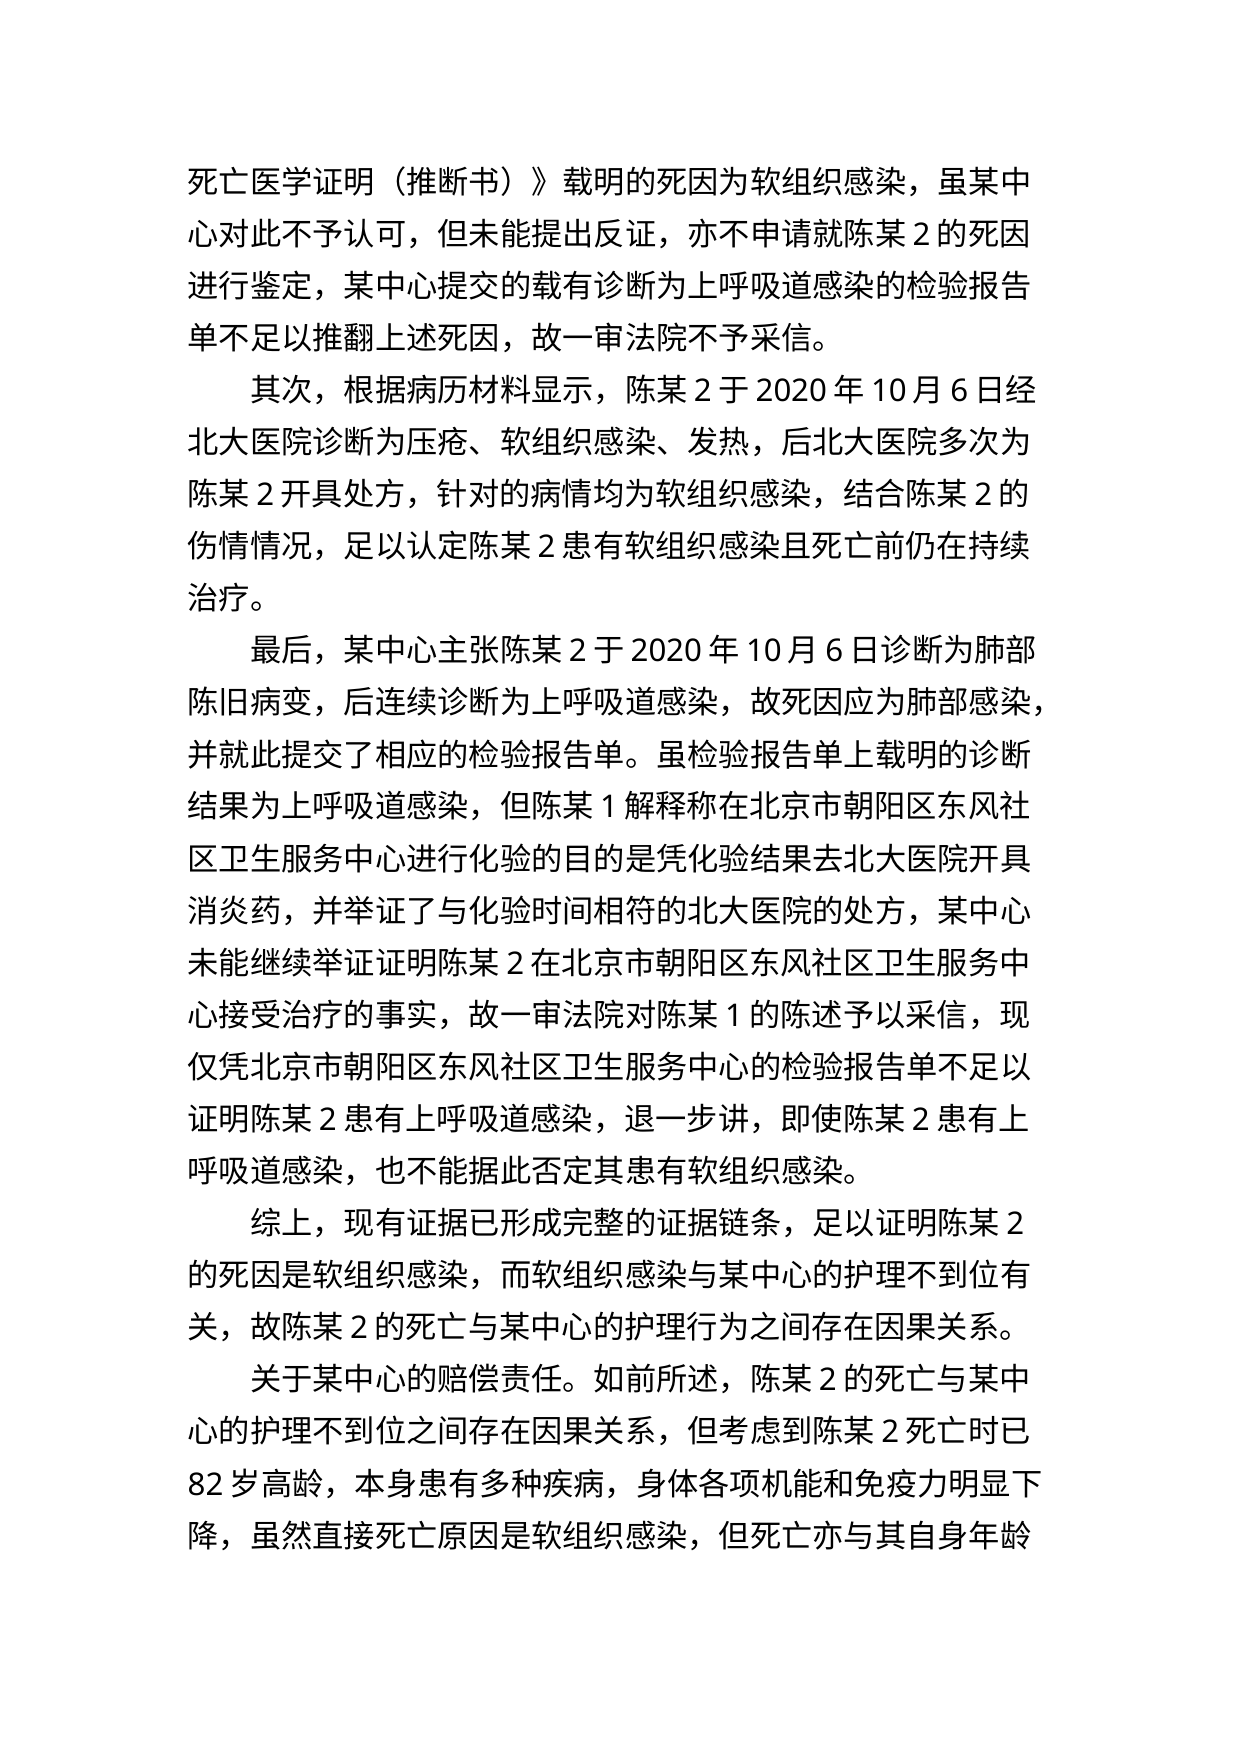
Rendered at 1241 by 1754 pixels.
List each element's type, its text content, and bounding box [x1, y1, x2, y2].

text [187, 1348, 1053, 1556]
text 其次，根据病历材料显示，陈某2于2020年10月6日经北大医院诊断为压疮、软组织感染、发热，后北大医院多次为陈某2开具处方，针对的病情均为软组织感染，结合陈某2的伤情情况，足以认定陈某2患有软组织感染且死亡前仍在持续治疗。 [187, 358, 1053, 619]
text 最后，某中心主张陈某2于2020年10月6日诊断为肺部陈旧病变，后连续诊断为上呼吸道感染，故死因应为肺部感染，并就此提交了相应的检验报告单。虽检验报告单上载明的诊断结果为上呼吸道感染，但陈某1解释称在北京市朝阳区东风社区卫生服务中心进行化验的目的是凭化验结果去北大医院开具消炎药，并举证了与化验时间相符的北大医院的处方，某中心未能继续举证证明陈某2在北京市朝阳区东风社区卫生服务中心接受治疗的事实，故一审法院对陈某1的陈述予以采信，现仅凭北京市朝阳区东风社区卫生服务中心的检验报告单不足以证明陈某2患有上呼吸道感染，退一步讲，即使陈某2患有上呼吸道感染，也不能据此否定其患有软组织感染。 [187, 619, 1053, 1192]
text 综上，现有证据已形成完整的证据链条，足以证明陈某2的死因是软组织感染，而软组织感染与某中心的护理不到位有关，故陈某2的死亡与某中心的护理行为之间存在因果关系。 [187, 1192, 1053, 1348]
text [187, 150, 1053, 358]
